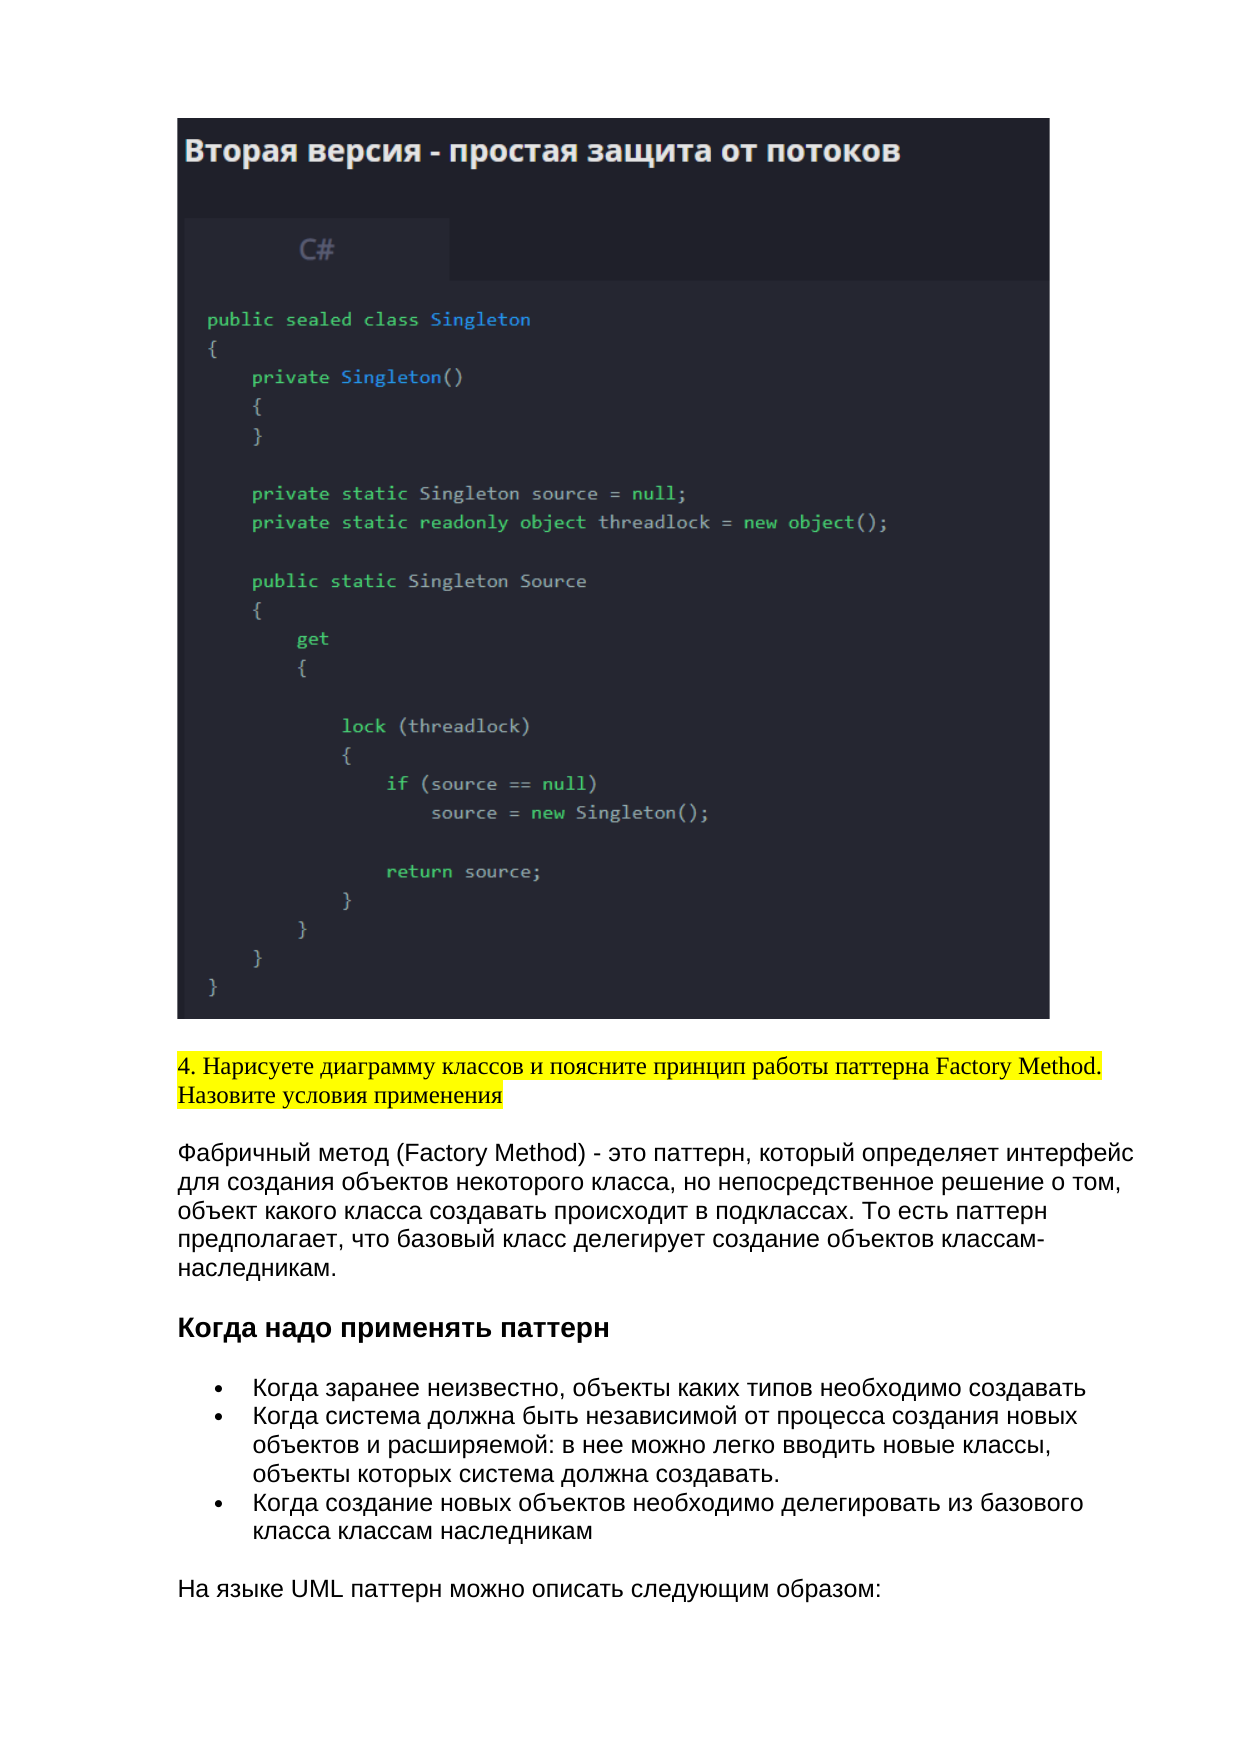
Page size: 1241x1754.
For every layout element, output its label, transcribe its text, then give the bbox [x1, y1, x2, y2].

list Когда заранее неизвестно, объекты каких типов необходимо создавать [215, 1373, 1152, 1401]
list Когда система должна быть независимой от процесса создания новых объектов и расширяемой: в нее можно легко вводить новые классы, объекты которых система должна создавать. [215, 1431, 1152, 1517]
picture [177, 118, 1050, 1019]
text 4. Нарисуете диаграмму классов и поясните принцип работы паттерна Factory Method. Назовите условия применения [503, 1051, 1152, 1109]
list Когда создание новых объектов необходимо делегировать из базового класса классам наследникам [215, 1546, 1152, 1603]
text Фабричный метод (Factory Method) - это паттерн, который определяет интерфейс для создания объектов некоторого класса, но непосредственное решение о том, объект какого класса создавать происходит в подклассах. То есть паттерн предполагает, что базовый класс делегирует создание объектов классам-наследникам. [177, 1138, 1152, 1282]
subtitle Когда надо применять паттерн [177, 1311, 1152, 1343]
